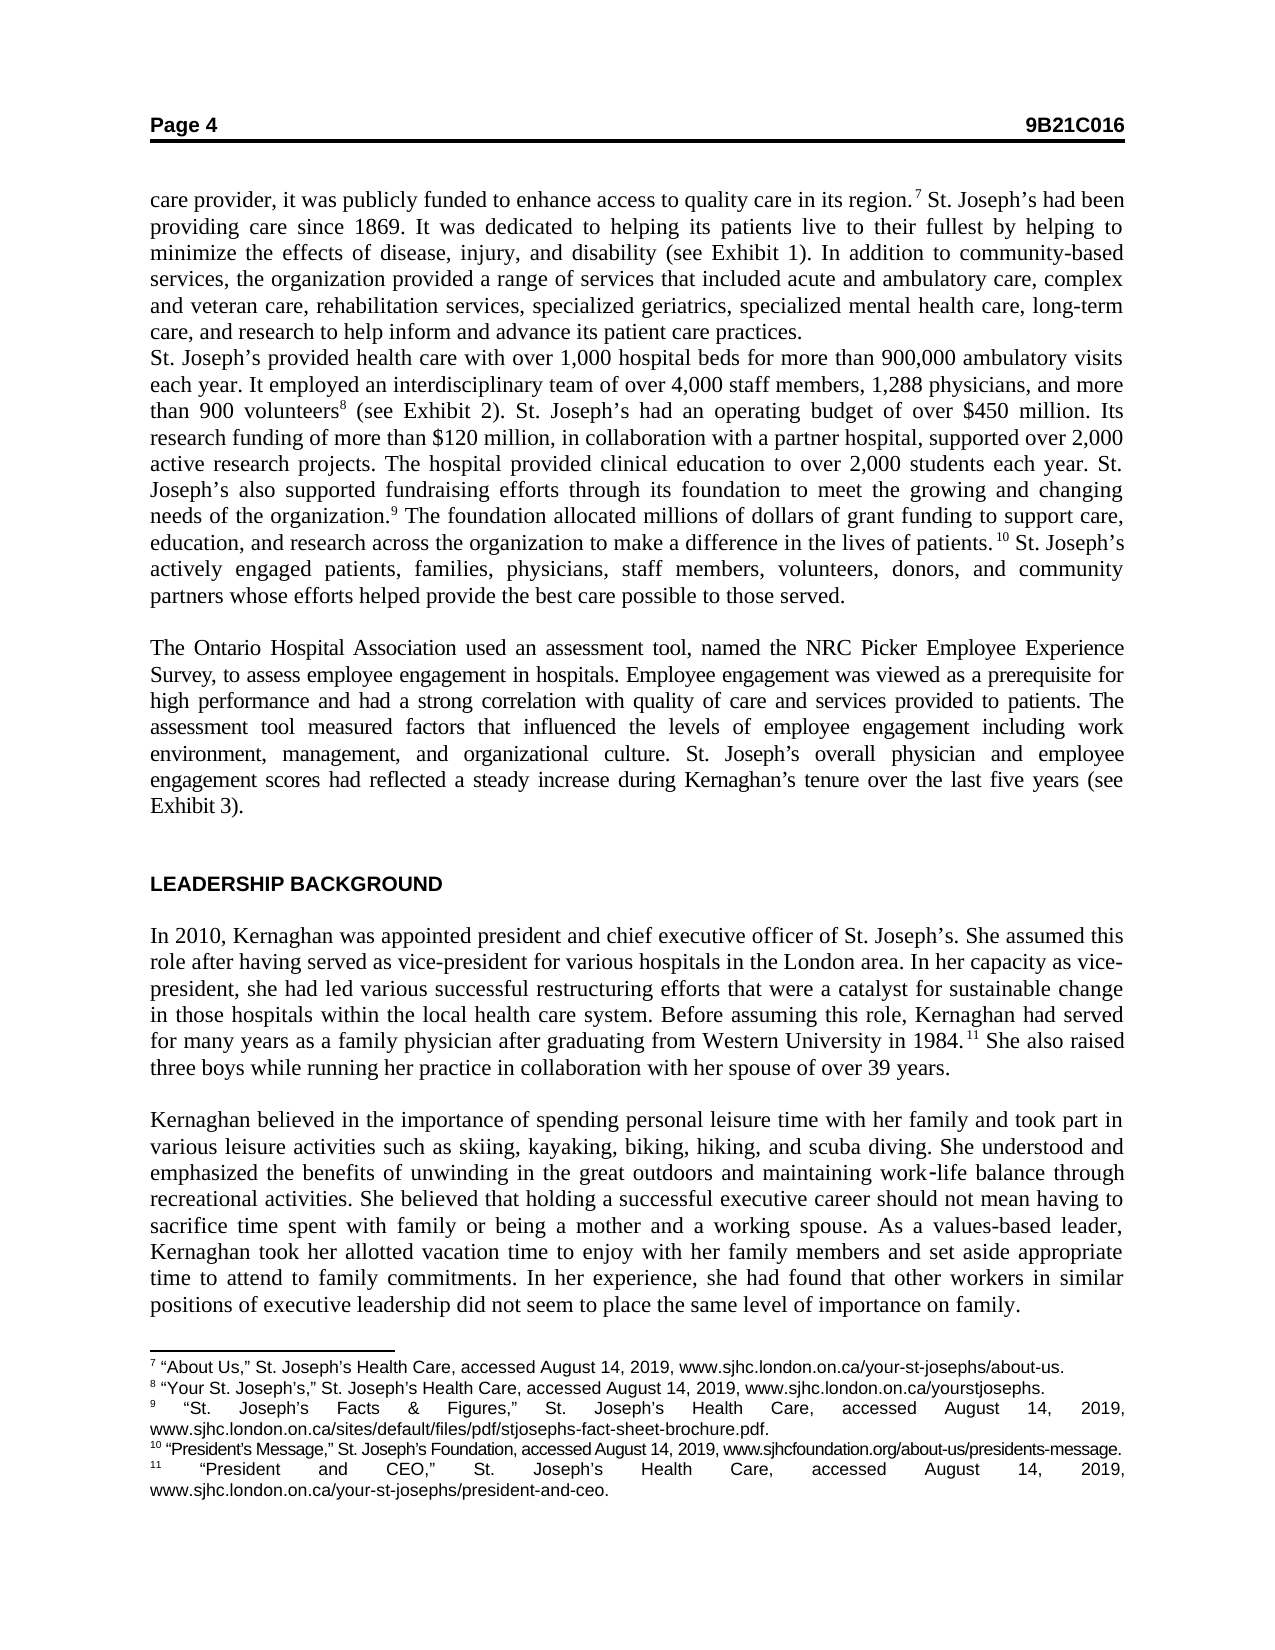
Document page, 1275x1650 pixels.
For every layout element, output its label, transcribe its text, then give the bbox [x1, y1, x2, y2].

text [150, 186, 1125, 344]
text St. Joseph’s provided health care with over 1,000 hospital beds for more than 900,000 ambulatory visits each year. It employed an interdisciplinary team of over 4,000 staff members, 1,288 physicians, and more than 900 volunteers (see Exhibit 2). St. Joseph’s had an operating budget of over $450 million. Its research funding of more than $120 million, in collaboration with a partner hospital, supported over 2,000 active research projects. The hospital provided clinical education to over 2,000 students each year. St. Joseph’s also supported fundraising efforts through its foundation to meet the growing and changing needs of the organization. The foundation allocated millions of dollars of grant funding to support care, education, and research across the organization to make a difference in the lives of patients. St. Joseph’s actively engaged patients, families, physicians, staff members, volunteers, donors, and community partners whose efforts helped provide the best care possible to those served. [150, 344, 1125, 608]
text The Ontario Hospital Association used an assessment tool, named the NRC Picker Employee Experience Survey, to assess employee engagement in hospitals. Employee engagement was viewed as a prerequisite for high performance and had a strong correlation with quality of care and services provided to patients. The assessment tool measured factors that influenced the levels of employee engagement including work environment, management, and organizational culture. St. Joseph’s overall physician and employee engagement scores had reflected a steady increase during Kernaghan’s tenure over the last five years (see Exhibit 3). [150, 634, 1125, 819]
text In 2010, Kernaghan was appointed president and chief executive officer of St. Joseph’s. She assumed this role after having served as vice-president for various hospitals in the London area. In her capacity as vice-president, she had led various successful restructuring efforts that were a catalyst for sustainable change in those hospitals within the local health care system. Before assuming this role, Kernaghan had served for many years as a family physician after graduating from Western University in 1984. She also raised three boys while running her practice in collaboration with her spouse of over 39 years. [150, 922, 1125, 1080]
text Kernaghan believed in the importance of spending personal leisure time with her family and took part in various leisure activities such as skiing, kayaking, biking, hiking, and scuba diving. She understood and emphasized the benefits of unwinding in the great outdoors and maintaining worklife balance through recreational activities. She believed that holding a successful executive career should not mean having to sacrifice time spent with family or being a mother and a working spouse. As a values-based leader, Kernaghan took her allotted vacation time to enjoy with her family members and set aside appropriate time to attend to family commitments. In her experience, she had found that other workers in similar positions of executive leadership did not seem to place the same level of importance on family. [150, 1106, 1125, 1317]
text LEADERSHIP BACKGROUND [150, 872, 1125, 896]
